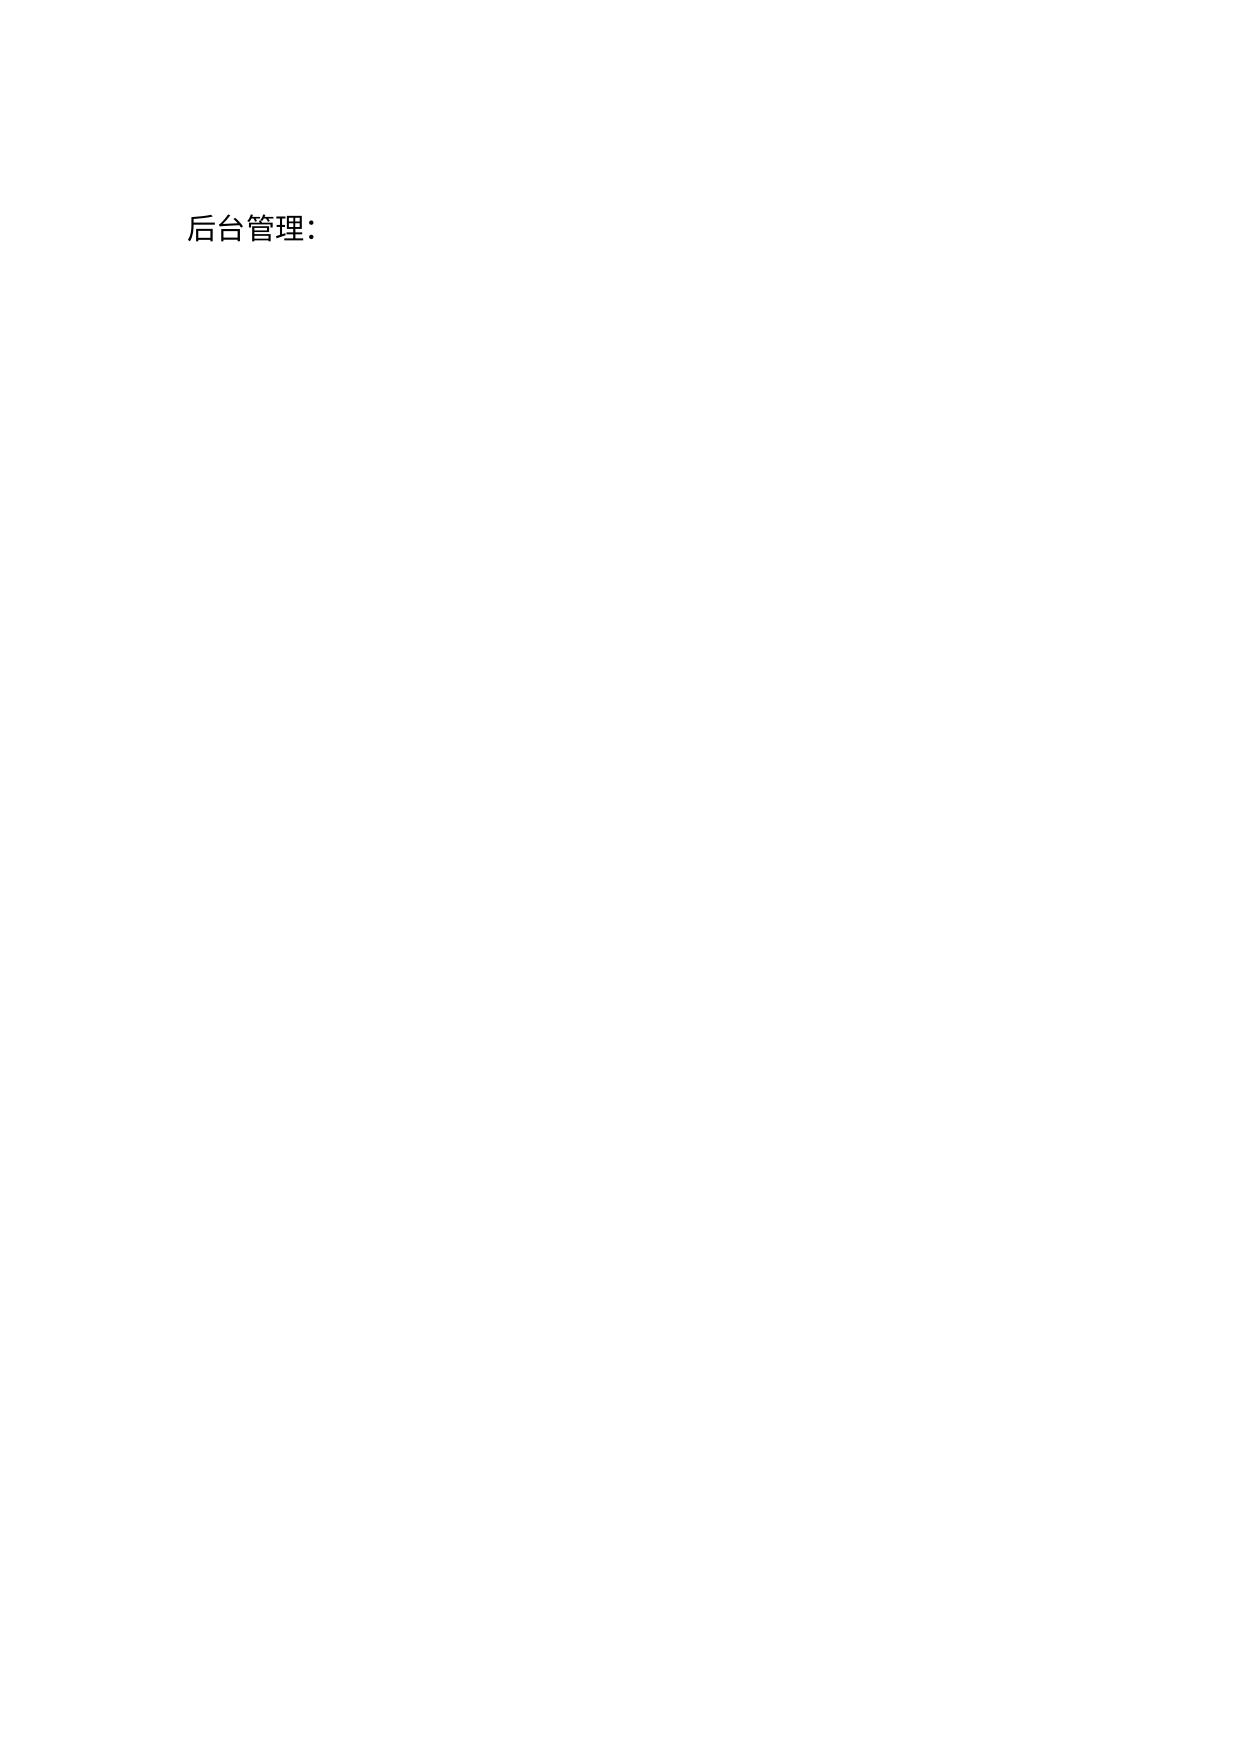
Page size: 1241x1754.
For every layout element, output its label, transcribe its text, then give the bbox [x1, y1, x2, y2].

text 后台管理： [187, 194, 1053, 259]
